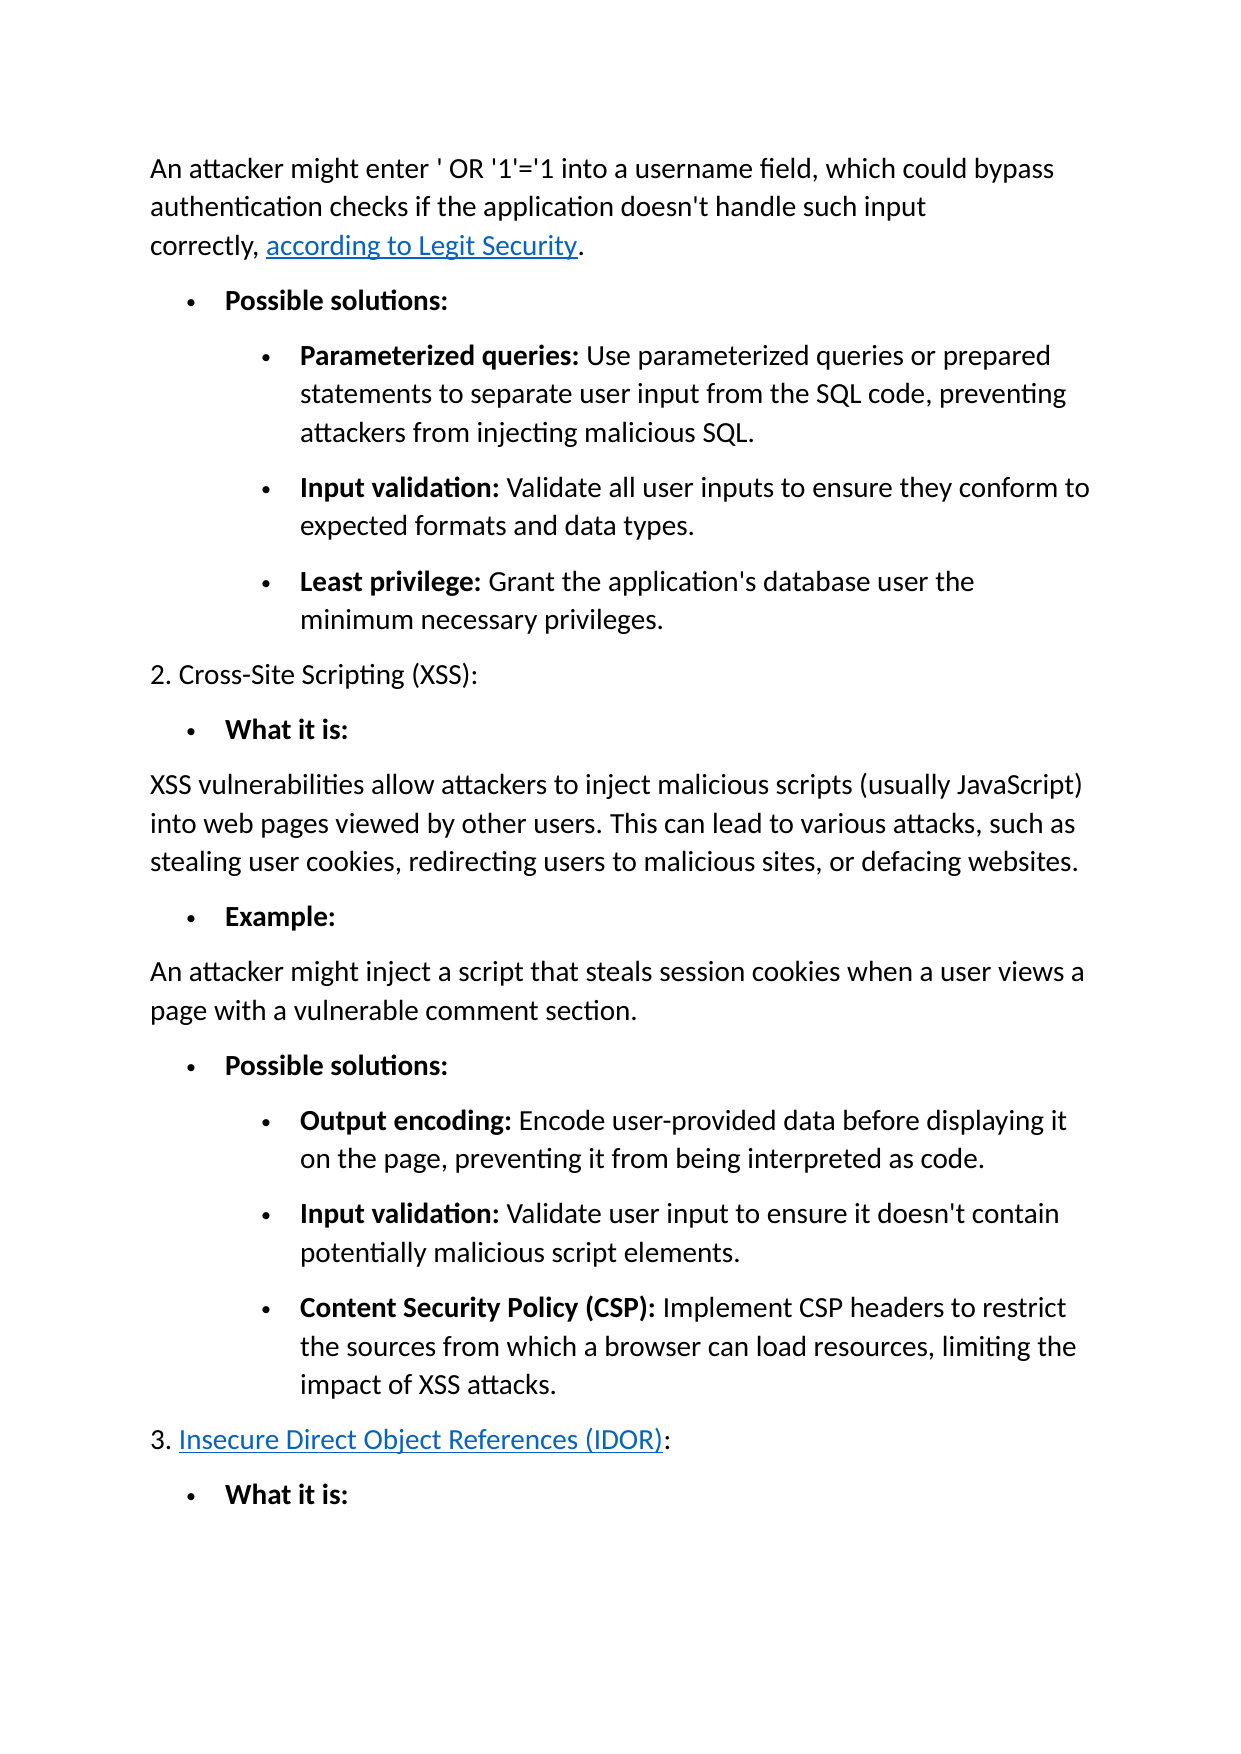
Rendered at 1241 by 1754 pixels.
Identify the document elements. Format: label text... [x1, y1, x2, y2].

list Input validation: Validate user input to ensure it doesn't contain potentially malicious script elements. [262, 1196, 1090, 1270]
list What it is: [187, 711, 1090, 747]
list Least privilege: Grant the application's database user the minimum necessary privileges. [262, 563, 1090, 637]
list Possible solutions: [187, 282, 1090, 318]
list Example: [187, 898, 1090, 934]
list Input validation: Validate all user inputs to ensure they conform to expected formats and data types. [262, 469, 1090, 543]
text 3. Insecure Direct Object References (IDOR): [150, 1421, 1090, 1457]
text XSS vulnerabilities allow attackers to inject malicious scripts (usually JavaScript) into web pages viewed by other users. This can lead to various attacks, such as stealing user cookies, redirecting users to malicious sites, or defacing websites. [150, 766, 1090, 879]
text An attacker might inject a script that steals session cookies when a user views a page with a vulnerable comment section. [150, 953, 1090, 1027]
list Output encoding: Encode user-provided data before displaying it on the page, preventing it from being interpreted as code. [262, 1102, 1090, 1176]
list Parameterized queries: Use parameterized queries or prepared statements to separate user input from the SQL code, preventing attackers from injecting malicious SQL. [262, 337, 1090, 449]
text An attacker might enter ' OR '1'='1 into a username field, which could bypass authentication checks if the application doesn't handle such input correctly, according to Legit Security. [150, 150, 1090, 262]
list Possible solutions: [187, 1047, 1090, 1083]
list Content Security Policy (CSP): Implement CSP headers to restrict the sources from which a browser can load resources, limiting the impact of XSS attacks. [262, 1289, 1090, 1402]
text 2. Cross-Site Scripting (XSS): [150, 656, 1090, 692]
list What it is: [187, 1476, 1090, 1512]
